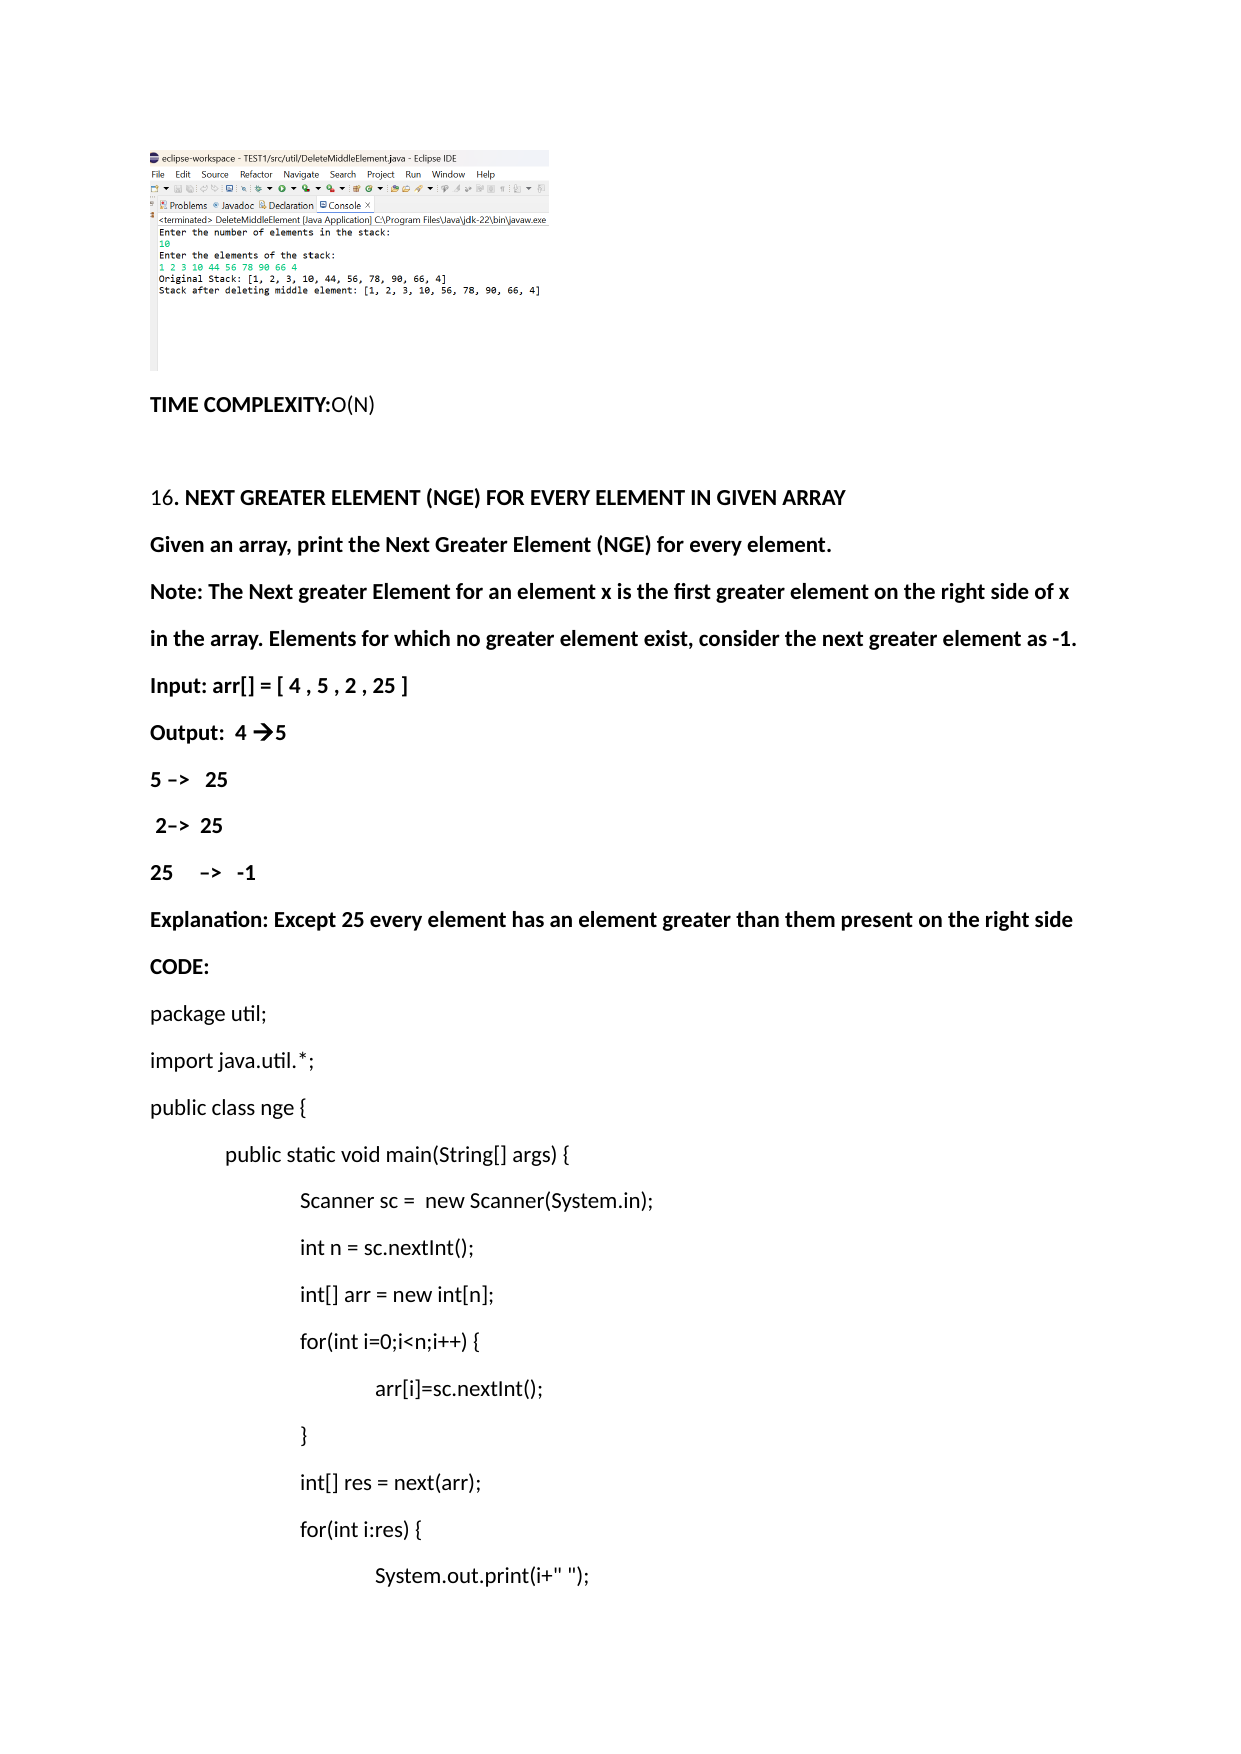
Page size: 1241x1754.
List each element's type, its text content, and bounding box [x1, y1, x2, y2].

text Note: The Next greater Element for an element x is the first greater element on the right side of x [150, 577, 1090, 605]
text Input: arr[] = [ 4 , 5 , 2 , 25 ] [150, 671, 1090, 699]
text Scanner sc = new Scanner(System.in); [150, 1187, 1090, 1214]
text int[] arr = new int[n]; [150, 1280, 1090, 1308]
text public class nge { [150, 1093, 1090, 1121]
text } [150, 1421, 1090, 1449]
picture [150, 150, 549, 371]
text for(int i:res) { [150, 1515, 1090, 1543]
text public static void main(String[] args) { [150, 1140, 1090, 1168]
text import java.util.*; [150, 1046, 1090, 1074]
text in the array. Elements for which no greater element exist, consider the next greater element as -1. [150, 624, 1090, 652]
text CODE: [150, 952, 1090, 980]
text 25 –> -1 [150, 858, 1090, 886]
text 5 –> 25 [150, 765, 1090, 793]
text TIME COMPLEXITY:O(N) [150, 390, 1090, 418]
text int[] res = next(arr); [150, 1468, 1090, 1496]
text 2–> 25 [150, 812, 1090, 839]
text 16. NEXT GREATER ELEMENT (NGE) FOR EVERY ELEMENT IN GIVEN ARRAY [150, 483, 1090, 511]
text System.out.print(i+" "); [150, 1562, 1090, 1589]
text Given an array, print the Next Greater Element (NGE) for every element. [150, 530, 1090, 558]
text int n = sc.nextInt(); [150, 1233, 1090, 1261]
text Output: 4 5 [150, 718, 1090, 746]
text for(int i=0;i<n;i++) { [150, 1327, 1090, 1355]
text Explanation: Except 25 every element has an element greater than them present on the right side [150, 905, 1090, 933]
text package util; [150, 999, 1090, 1027]
text arr[i]=sc.nextInt(); [150, 1374, 1090, 1402]
